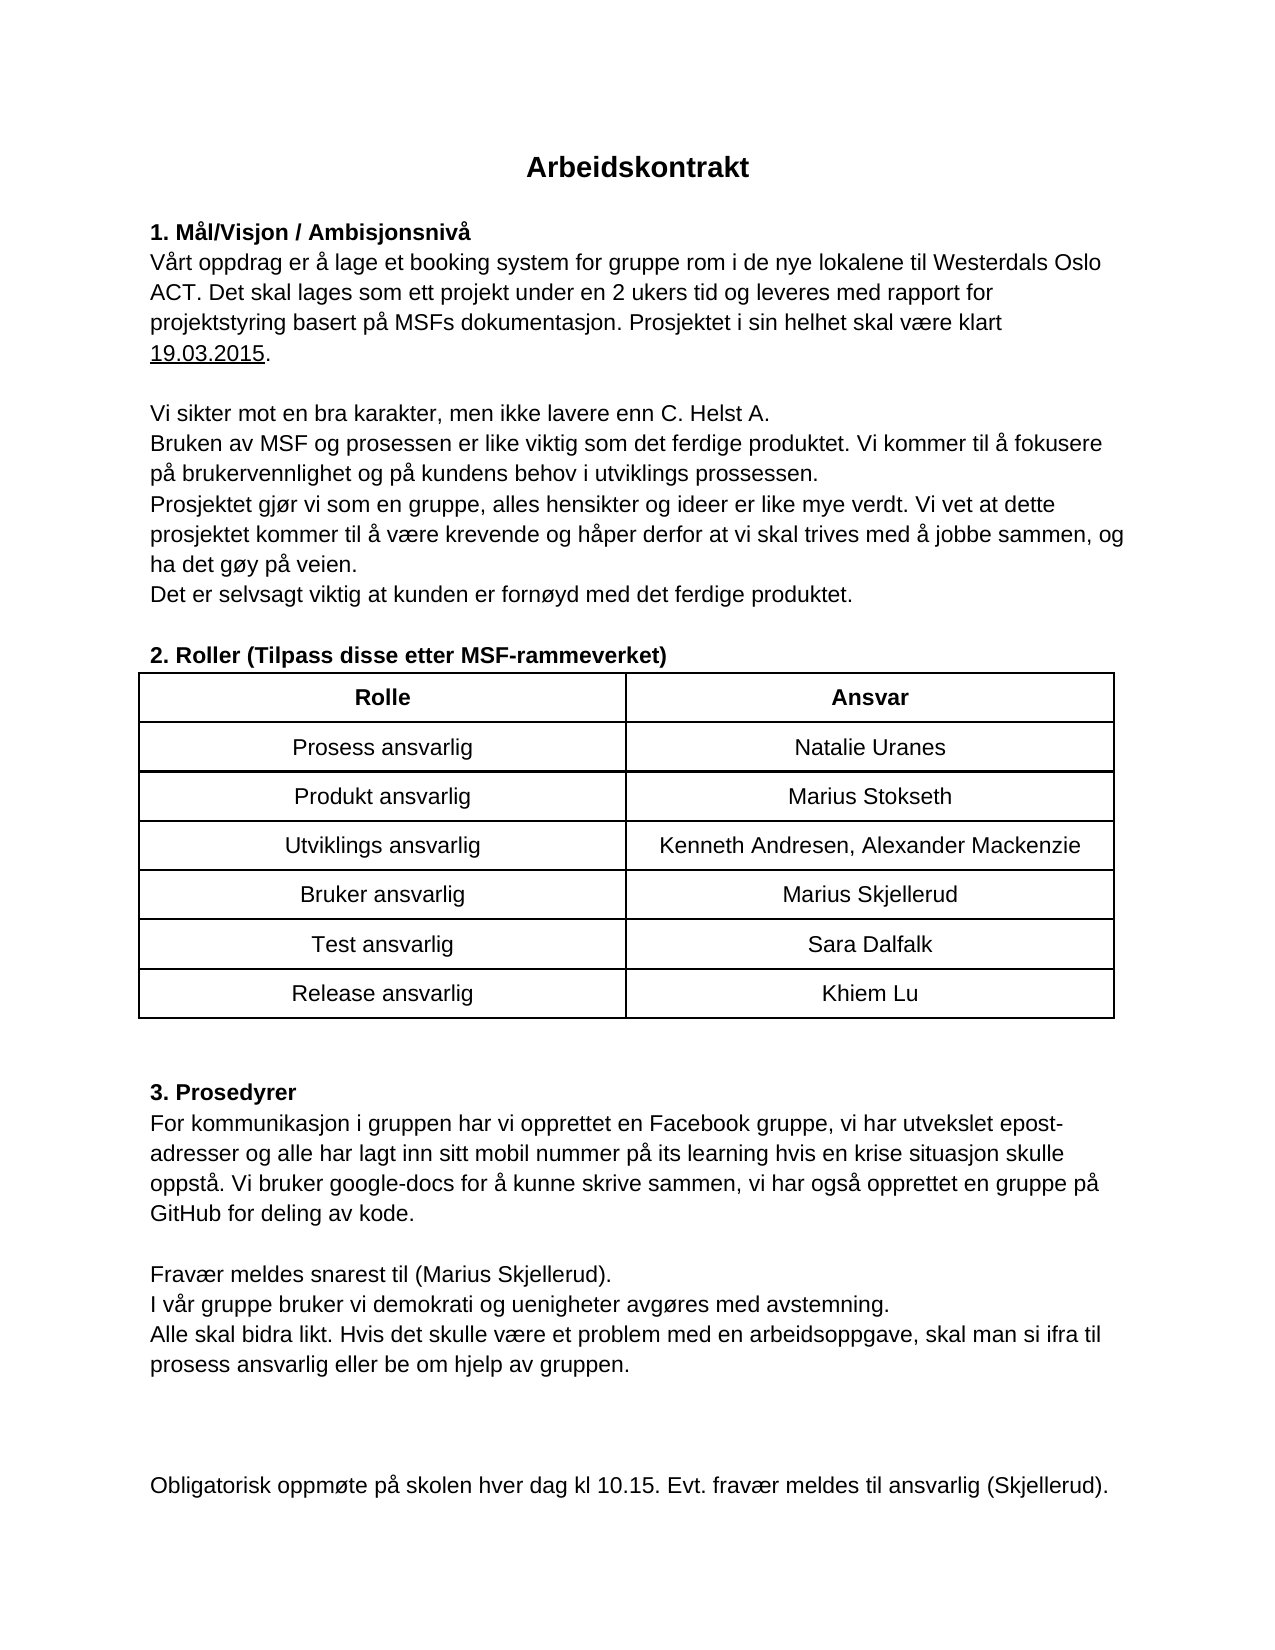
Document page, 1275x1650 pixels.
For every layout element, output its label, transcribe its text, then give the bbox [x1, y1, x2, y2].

table_cell Prosess ansvarlig [140, 723, 625, 770]
table_cell Produkt ansvarlig [140, 773, 625, 820]
table_header Rolle [140, 674, 625, 721]
table_cell Kenneth Andresen, Alexander Mackenzie [627, 822, 1113, 869]
text Prosjektet gjør vi som en gruppe, alles hensikter og ideer er like mye verdt. Vi vet at dette prosjektet kommer til å være krevende og håper derfor at vi skal trives med å jobbe sammen, og ha det gøy på veien. [150, 491, 1125, 577]
text 3. Prosedyrer For kommunikasjon i gruppen har vi opprettet en Facebook gruppe, vi har utvekslet epost-adresser og alle har lagt inn sitt mobil nummer på its learning hvis en krise situasjon skulle oppstå. Vi bruker google-docs for å kunne skrive sammen, vi har også opprettet en gruppe på GitHub for deling av kode. [150, 1079, 1125, 1226]
text Fravær meldes snarest til (Marius Skjellerud). [150, 1261, 1125, 1287]
table_cell Release ansvarlig [140, 970, 625, 1017]
table_cell Sara Dalfalk [627, 920, 1113, 967]
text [150, 1381, 1125, 1498]
text 2. Roller (Tilpass disse etter MSF-rammeverket) [150, 642, 1125, 668]
table_cell Khiem Lu [627, 970, 1113, 1017]
table_header Ansvar [627, 674, 1113, 721]
text Vårt oppdrag er å lage et booking system for gruppe rom i de nye lokalene til Westerdals Oslo ACT. Det skal lages som ett projekt under en 2 ukers tid og leveres med rapport for projektstyring basert på MSFs dokumentasjon. Prosjektet i sin helhet skal være klart 19.03.2015. [150, 249, 1125, 366]
table_cell Utviklings ansvarlig [140, 822, 625, 869]
table_cell Bruker ansvarlig [140, 871, 625, 918]
text Arbeidskontrakt [150, 150, 1125, 183]
text Vi sikter mot en bra karakter, men ikke lavere enn C. Helst A. [150, 400, 1125, 426]
table_cell Marius Stokseth [627, 773, 1113, 820]
text 1. Mål/Visjon / Ambisjonsnivå [150, 219, 1125, 245]
text Bruken av MSF og prosessen er like viktig som det ferdige produktet. Vi kommer til å fokusere på brukervennlighet og på kundens behov i utviklings prossessen. [150, 430, 1125, 487]
table_cell Test ansvarlig [140, 920, 625, 967]
table_cell Natalie Uranes [627, 723, 1113, 770]
text Det er selvsagt viktig at kunden er fornøyd med det ferdige produktet. [150, 581, 1125, 608]
text I vår gruppe bruker vi demokrati og uenigheter avgøres med avstemning. Alle skal bidra likt. Hvis det skulle være et problem med en arbeidsoppgave, skal man si ifra til prosess ansvarlig eller be om hjelp av gruppen. [150, 1291, 1125, 1377]
table_cell Marius Skjellerud [627, 871, 1113, 918]
